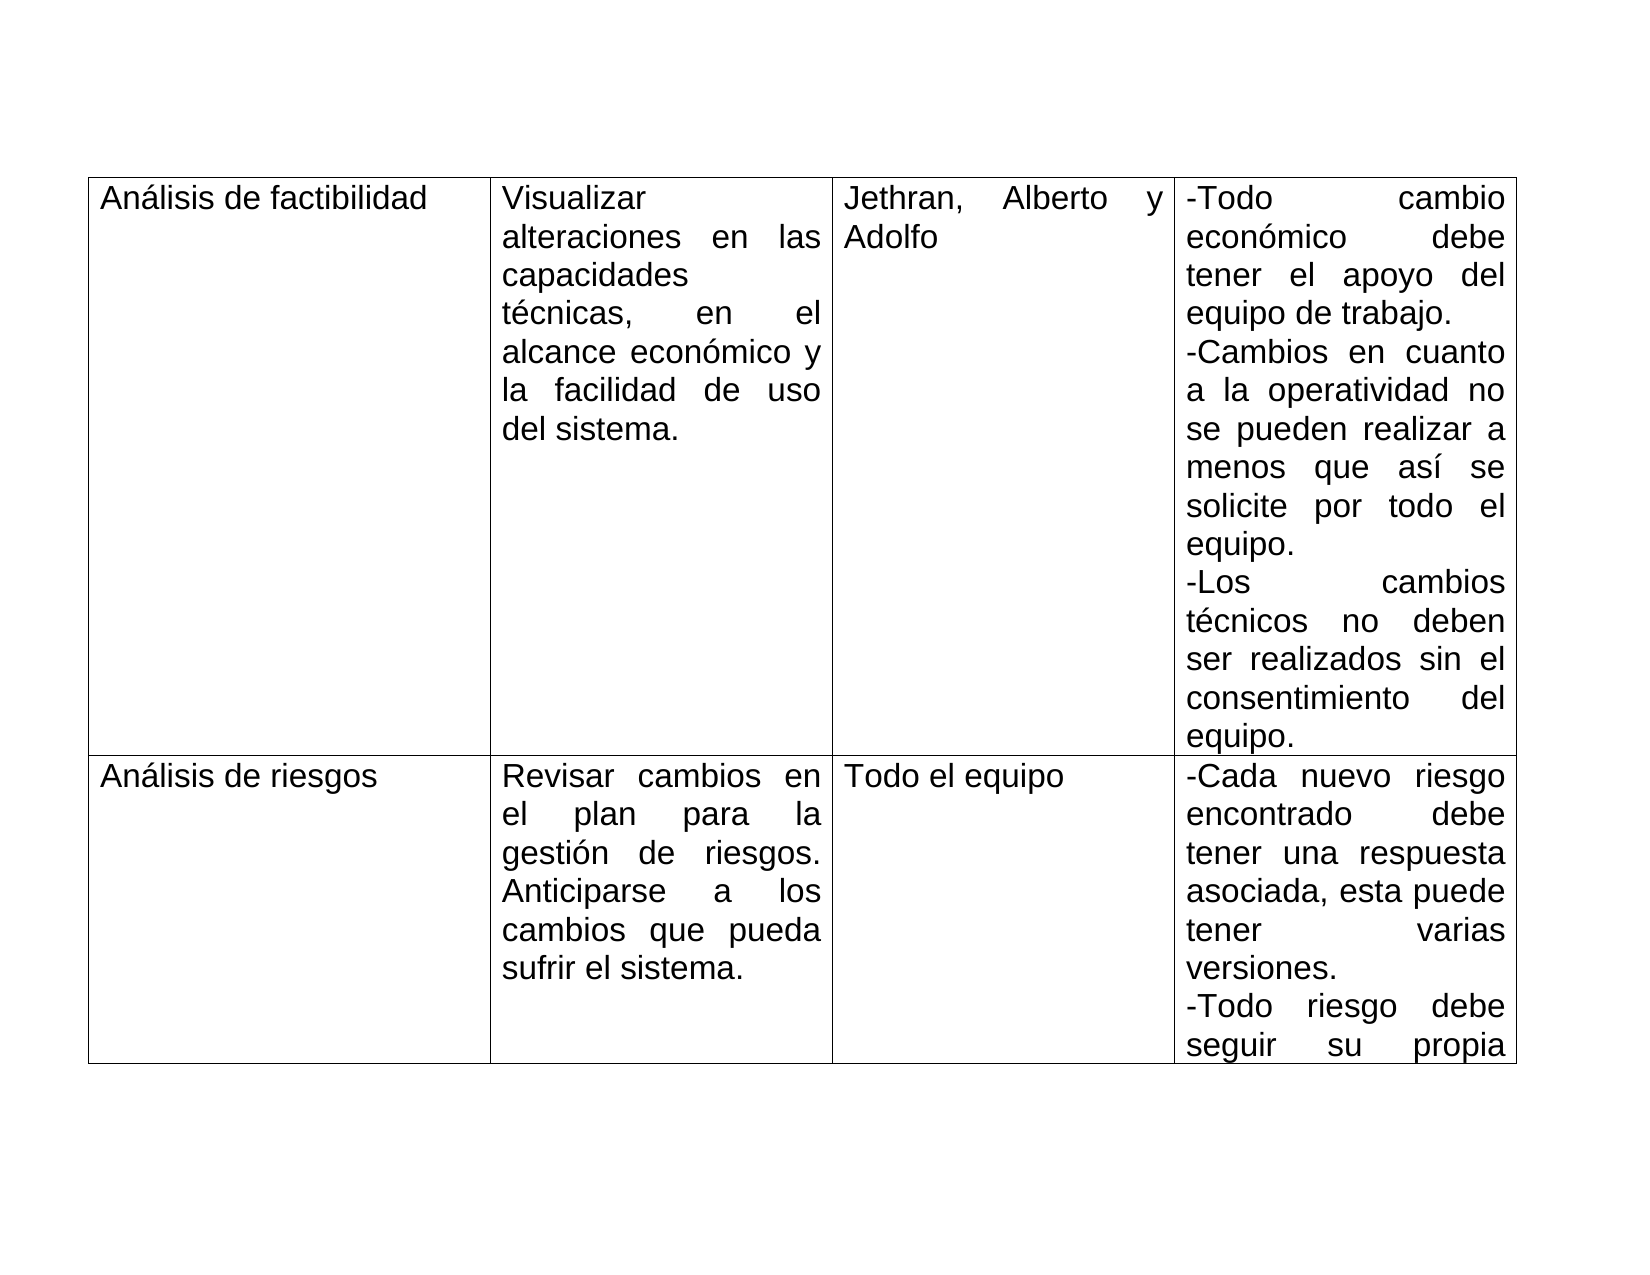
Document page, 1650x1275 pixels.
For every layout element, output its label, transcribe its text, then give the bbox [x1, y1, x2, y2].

table_cell Análisis de riesgos [89, 756, 490, 1063]
table_cell Jethran, Alberto y Adolfo [833, 178, 1174, 755]
table_cell Todo el equipo [833, 756, 1174, 1063]
table_cell Análisis de factibilidad [89, 178, 490, 755]
table_cell -Todo cambio económico debe tener el apoyo del equipo de trabajo. -Cambios en cuanto a la operatividad no se pueden realizar a menos que así se solicite por todo el equipo. -Los cambios técnicos no deben ser realizados sin el consentimiento del equipo. [1175, 178, 1516, 755]
table_cell Visualizar alteraciones en las capacidades técnicas, en el alcance económico y la facilidad de uso del sistema. [491, 178, 832, 755]
table_cell Revisar cambios en el plan para la gestión de riesgos. Anticiparse a los cambios que pueda sufrir el sistema. [491, 756, 832, 1063]
